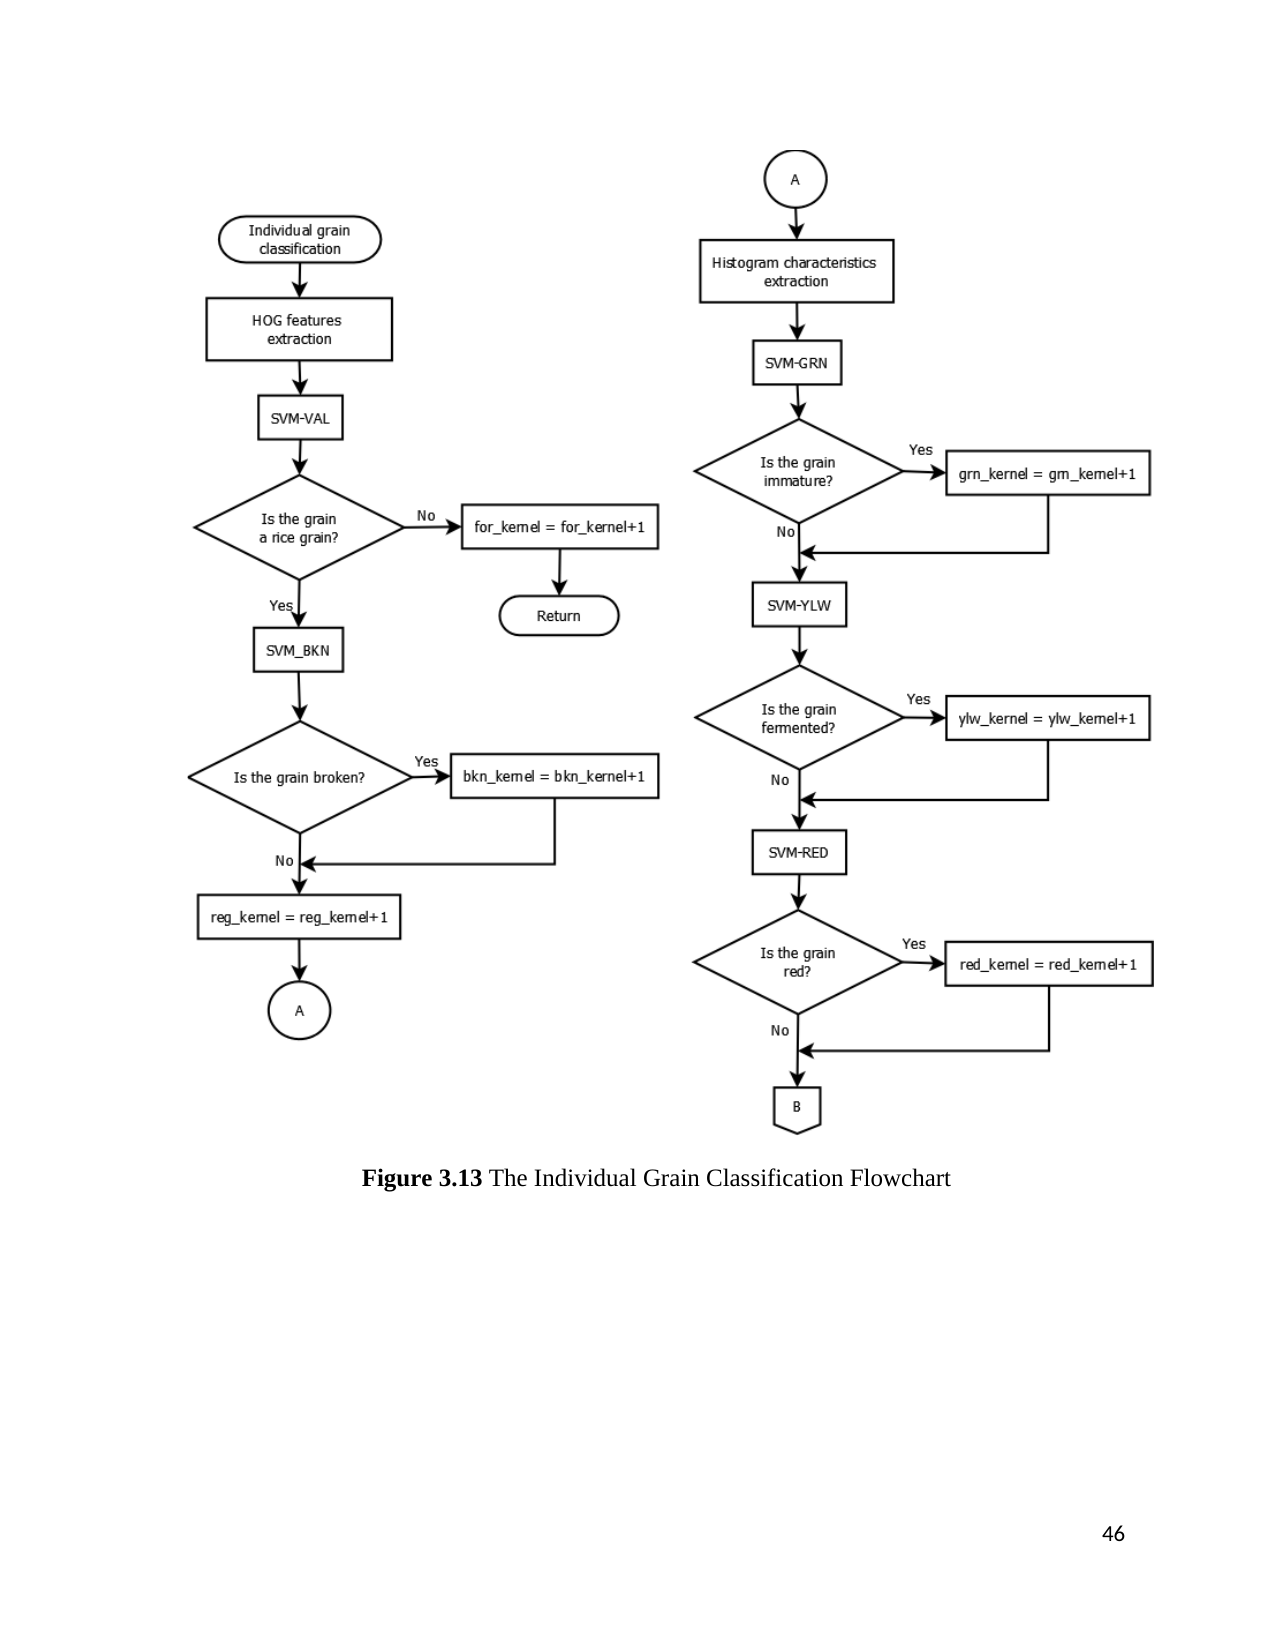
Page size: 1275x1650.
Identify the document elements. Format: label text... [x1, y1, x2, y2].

picture [187, 150, 1154, 1136]
text Figure 3.13 The Individual Grain Classification Flowchart [187, 1163, 1125, 1192]
